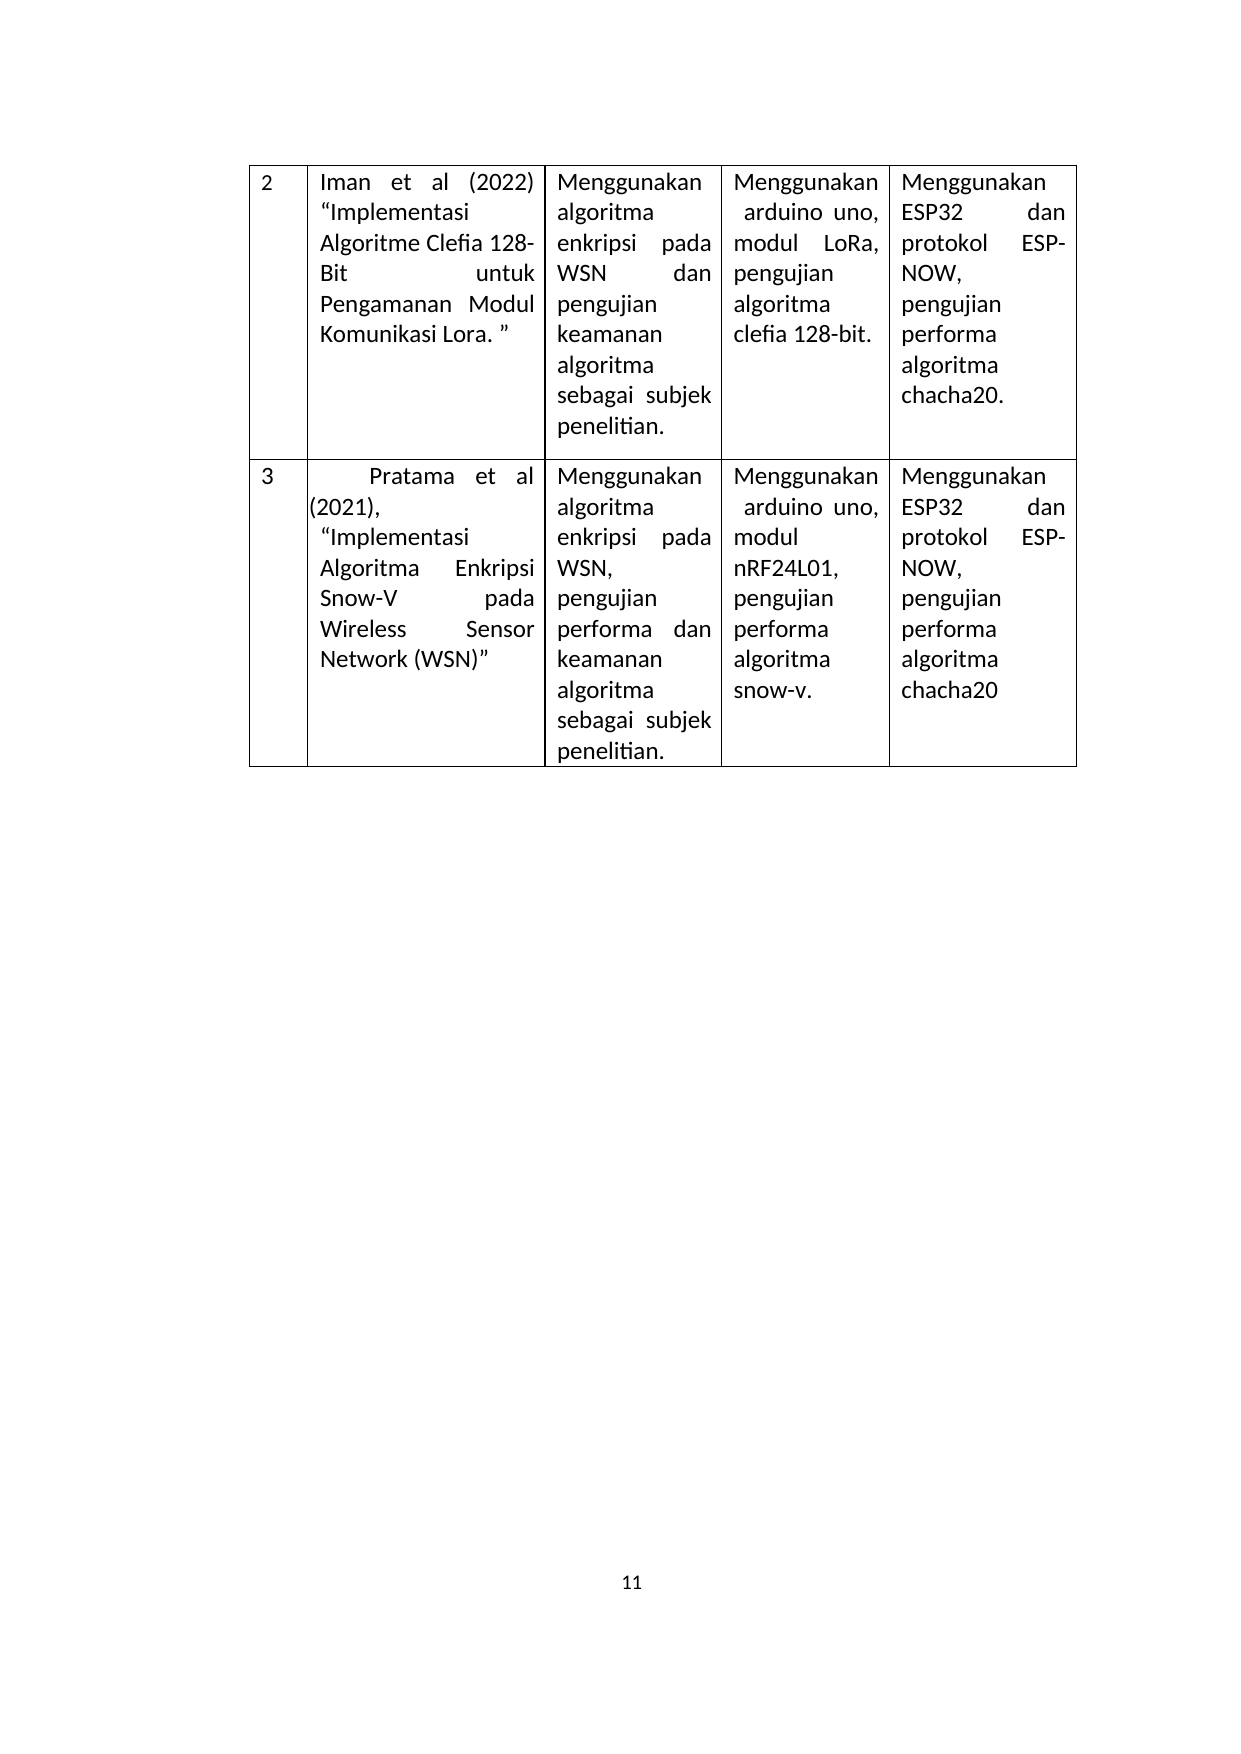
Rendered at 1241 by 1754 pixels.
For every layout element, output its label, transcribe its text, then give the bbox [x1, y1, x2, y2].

table_cell Menggunakan arduino uno, modul nRF24L01, pengujian performa algoritma snow-v. [722, 460, 889, 766]
table_cell Pratama et al (2021), “Implementasi Algoritma Enkripsi Snow-V pada Wireless Sensor Network (WSN)” [308, 460, 544, 766]
table_cell Menggunakan ESP32 dan protokol ESP-NOW, pengujian performa algoritma chacha20. [890, 166, 1076, 459]
table_cell 3 [250, 460, 307, 766]
table_cell Iman et al (2022) “Implementasi Algoritme Clefia 128-Bit untuk Pengamanan Modul Komunikasi Lora. ” [308, 166, 544, 459]
table_cell Menggunakan arduino uno, modul LoRa, pengujian algoritma clefia 128-bit. [722, 166, 889, 459]
table_cell Menggunakan algoritma enkripsi pada WSN dan pengujian keamanan algoritma sebagai subjek penelitian. [546, 166, 721, 459]
table_cell 2 [250, 166, 307, 459]
table_cell Menggunakan algoritma enkripsi pada WSN, pengujian performa dan keamanan algoritma sebagai subjek penelitian. [546, 460, 721, 766]
table_cell Menggunakan ESP32 dan protokol ESP-NOW, pengujian performa algoritma chacha20 [890, 460, 1076, 766]
